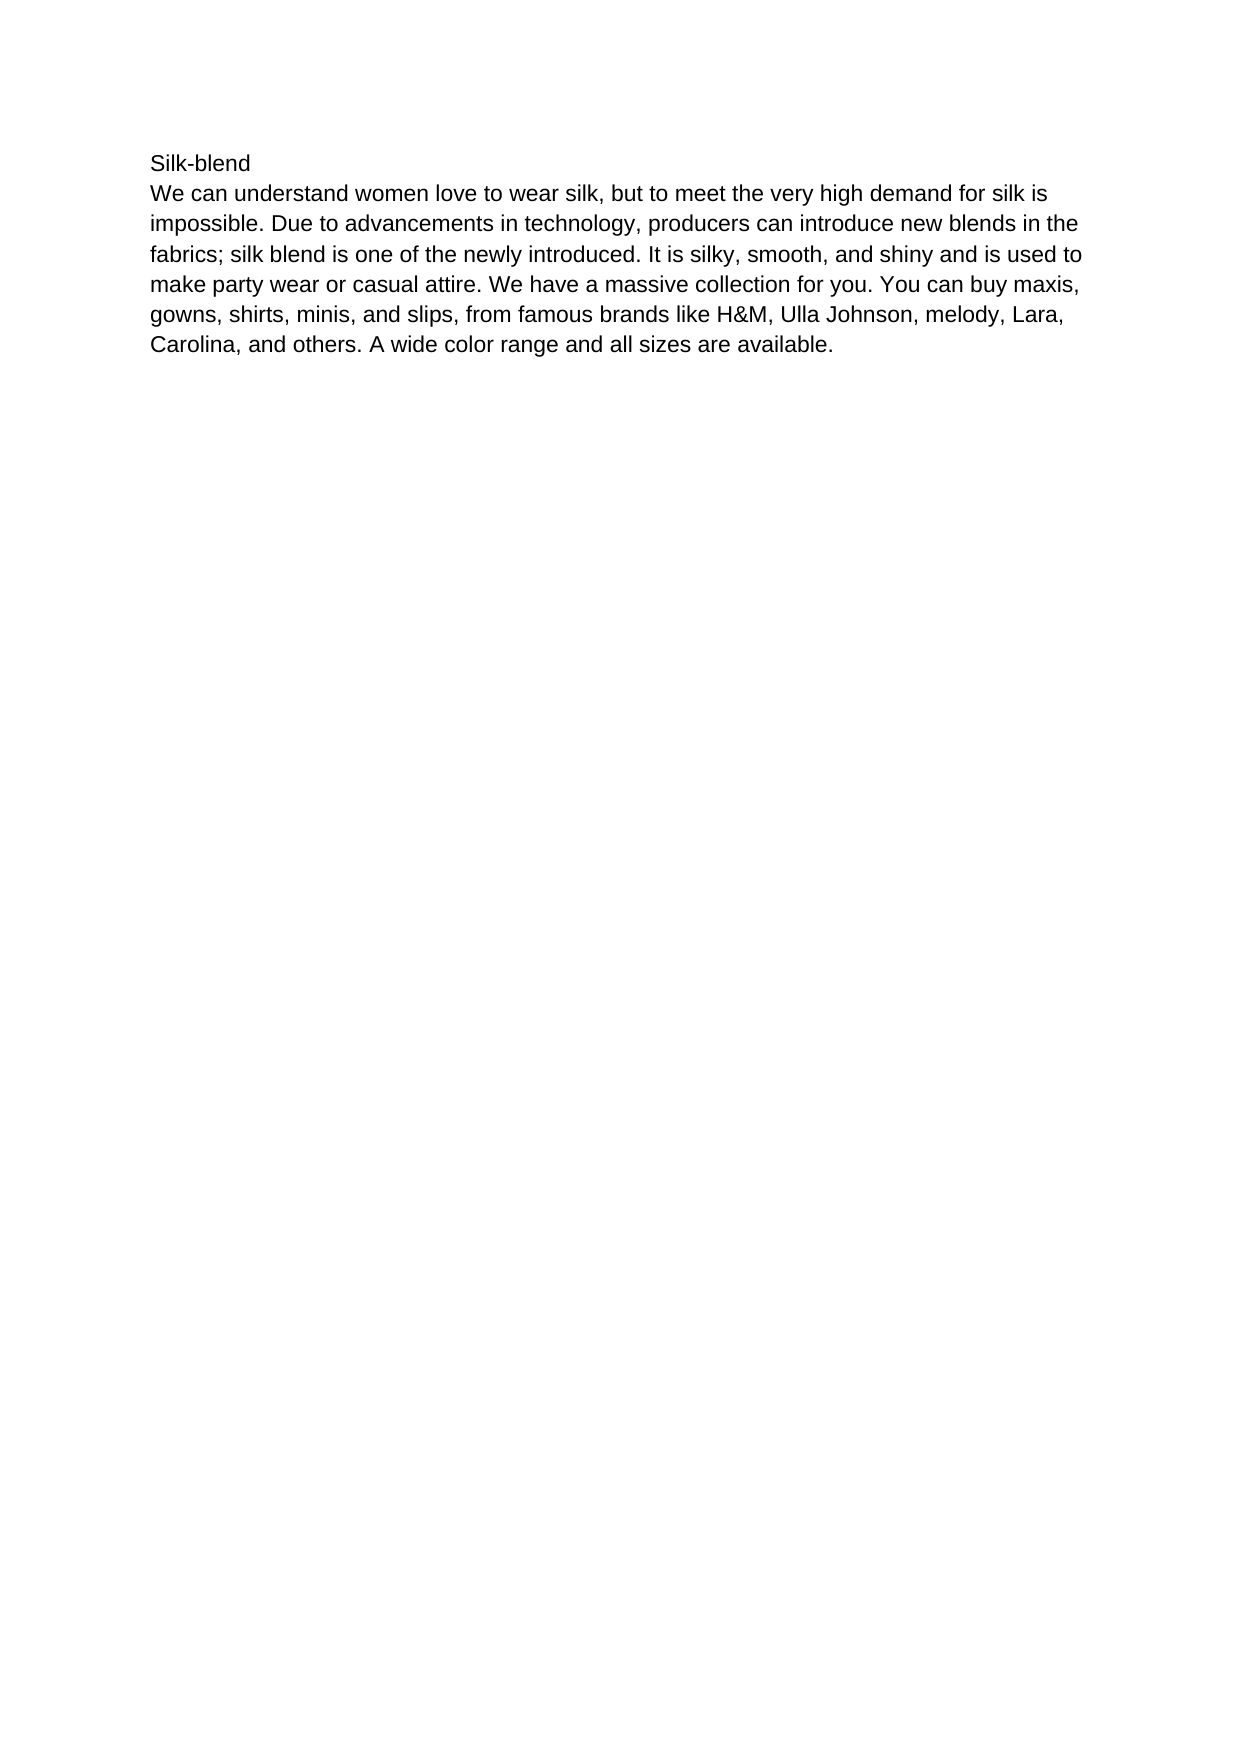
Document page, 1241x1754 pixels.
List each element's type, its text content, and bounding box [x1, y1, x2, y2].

text Silk-blend [150, 150, 1090, 176]
text We can understand women love to wear silk, but to meet the very high demand for silk is impossible. Due to advancements in technology, producers can introduce new blends in the fabrics; silk blend is one of the newly introduced. It is silky, smooth, and shiny and is used to make party wear or casual attire. We have a massive collection for you. You can buy maxis, gowns, shirts, minis, and slips, from famous brands like H&M, Ulla Johnson, melody, Lara, Carolina, and others. A wide color range and all sizes are available. [150, 180, 1090, 358]
